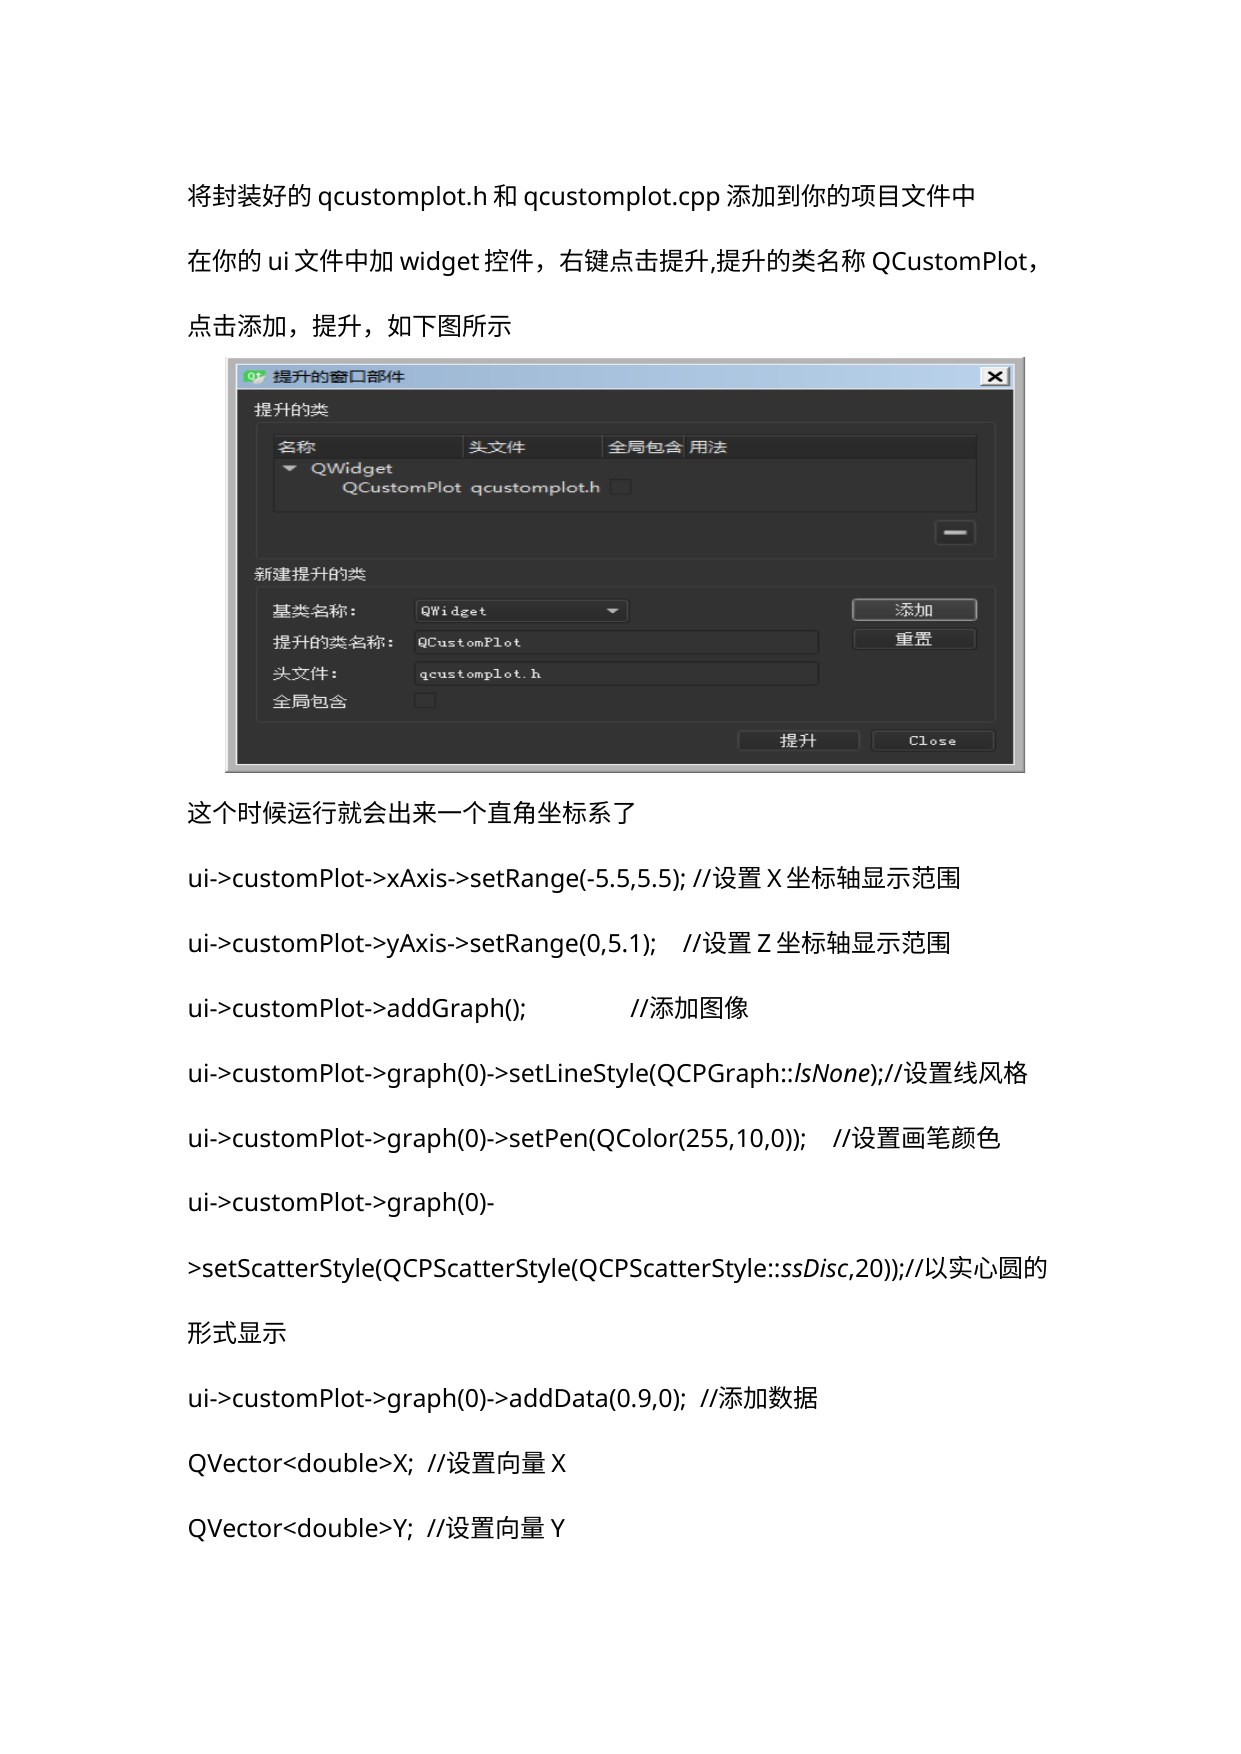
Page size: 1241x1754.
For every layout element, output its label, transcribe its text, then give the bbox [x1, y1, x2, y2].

text ui->customPlot->yAxis->setRange(0,5.1); //设置Z坐标轴显示范围 [187, 909, 1053, 974]
text ui->customPlot->graph(0)->setLineStyle(QCPGraph::lsNone);//设置线风格 [187, 1039, 1053, 1104]
text 这个时候运行就会出来一个直角坐标系了 [187, 779, 1053, 844]
text ui->customPlot->graph(0)->addData(0.9,0); //添加数据 [187, 1364, 1053, 1429]
text 将封装好的qcustomplot.h和qcustomplot.cpp添加到你的项目文件中 [187, 162, 1053, 227]
text 在你的ui文件中加widget控件，右键点击提升,提升的类名称QCustomPlot，点击添加，提升，如下图所示 [187, 227, 1053, 357]
text ui->customPlot->xAxis->setRange(-5.5,5.5); //设置X坐标轴显示范围 [187, 844, 1053, 909]
text QVector<double>Y; //设置向量Y [187, 1494, 1053, 1559]
text QVector<double>X; //设置向量X [187, 1429, 1053, 1494]
picture [225, 357, 1025, 773]
text ui->customPlot->addGraph(); //添加图像 [187, 974, 1053, 1039]
text ui->customPlot->graph(0)->setPen(QColor(255,10,0)); //设置画笔颜色 ui->customPlot->graph(0)->setScatterStyle(QCPScatterStyle(QCPScatterStyle::ssDisc,20));//以实心圆的形式显示 [187, 1104, 1053, 1364]
